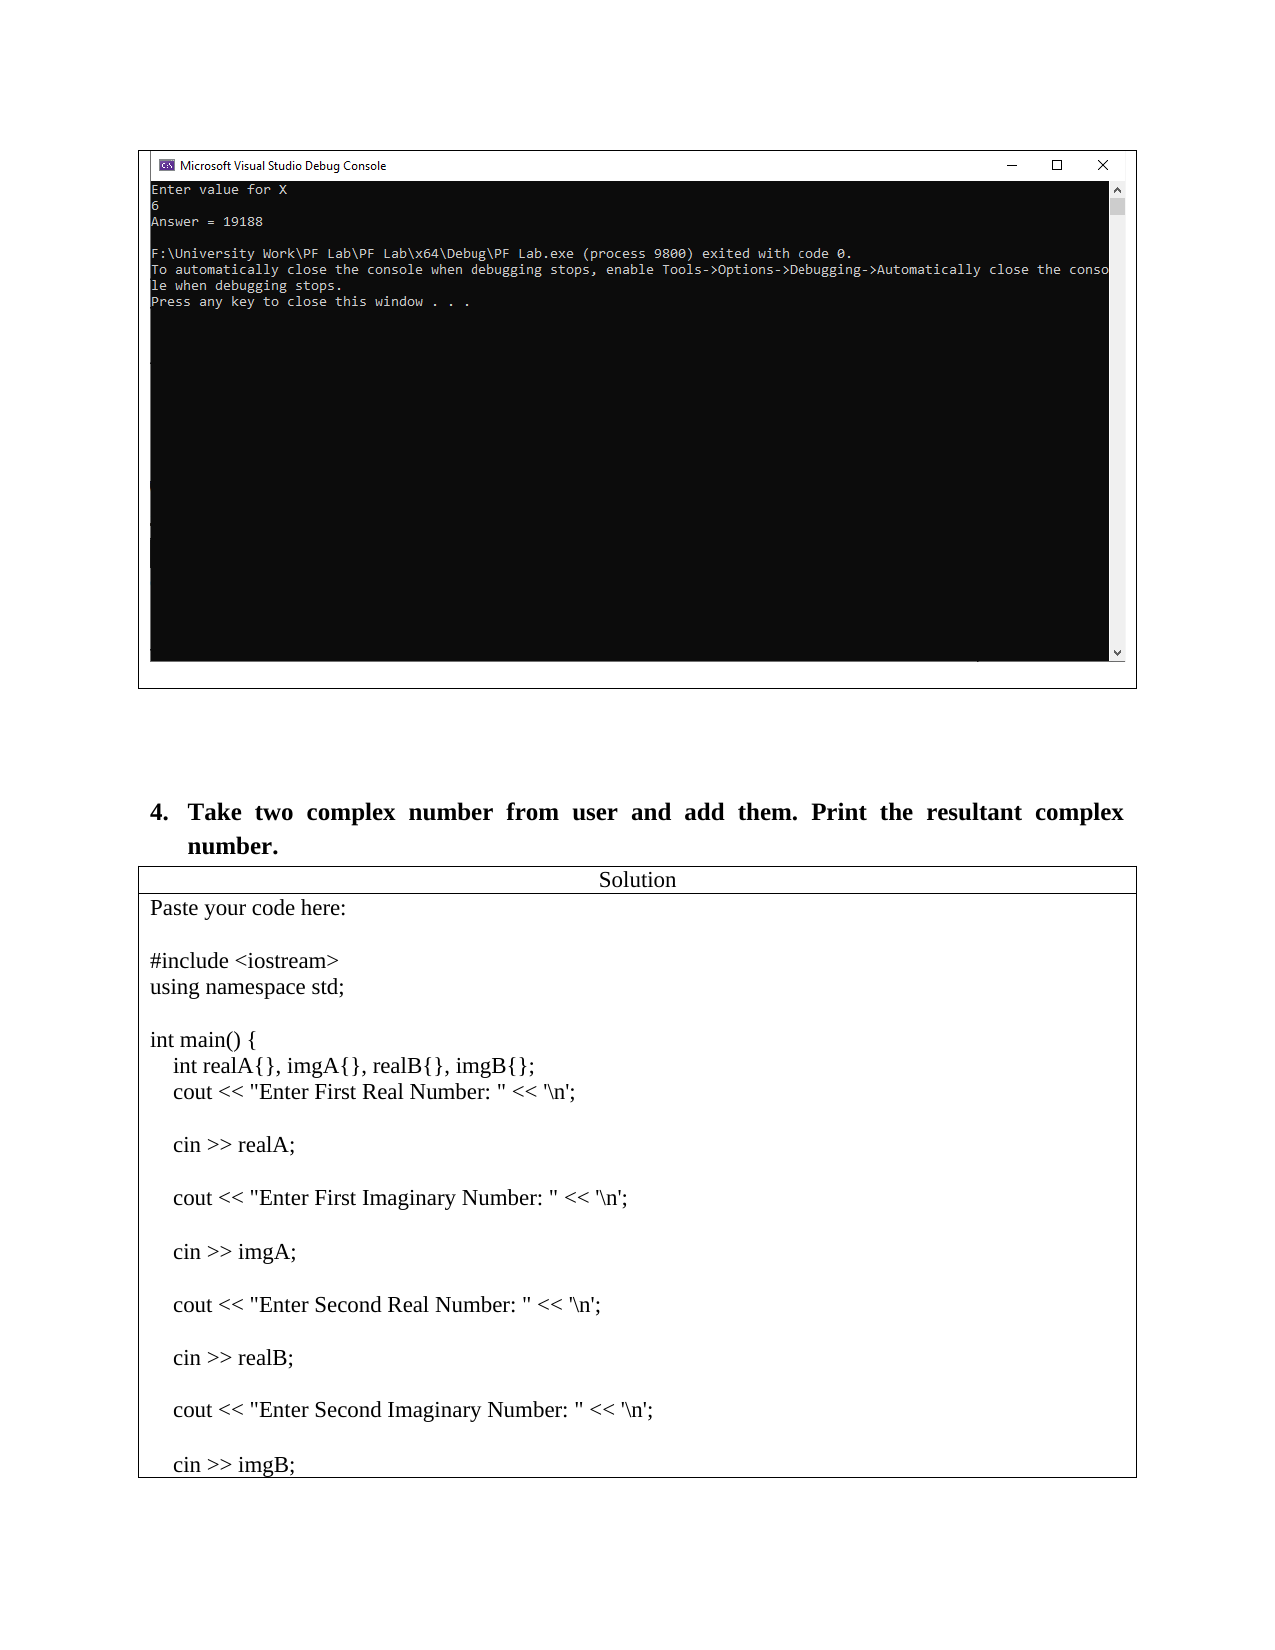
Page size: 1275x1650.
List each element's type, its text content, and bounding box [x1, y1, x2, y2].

list Take two complex number from user and add them. Print the resultant complex number. [150, 797, 1125, 860]
table_header Solution [139, 867, 1136, 893]
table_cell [139, 894, 1136, 1477]
table_cell Output: [139, 151, 1136, 688]
picture [150, 151, 1125, 662]
